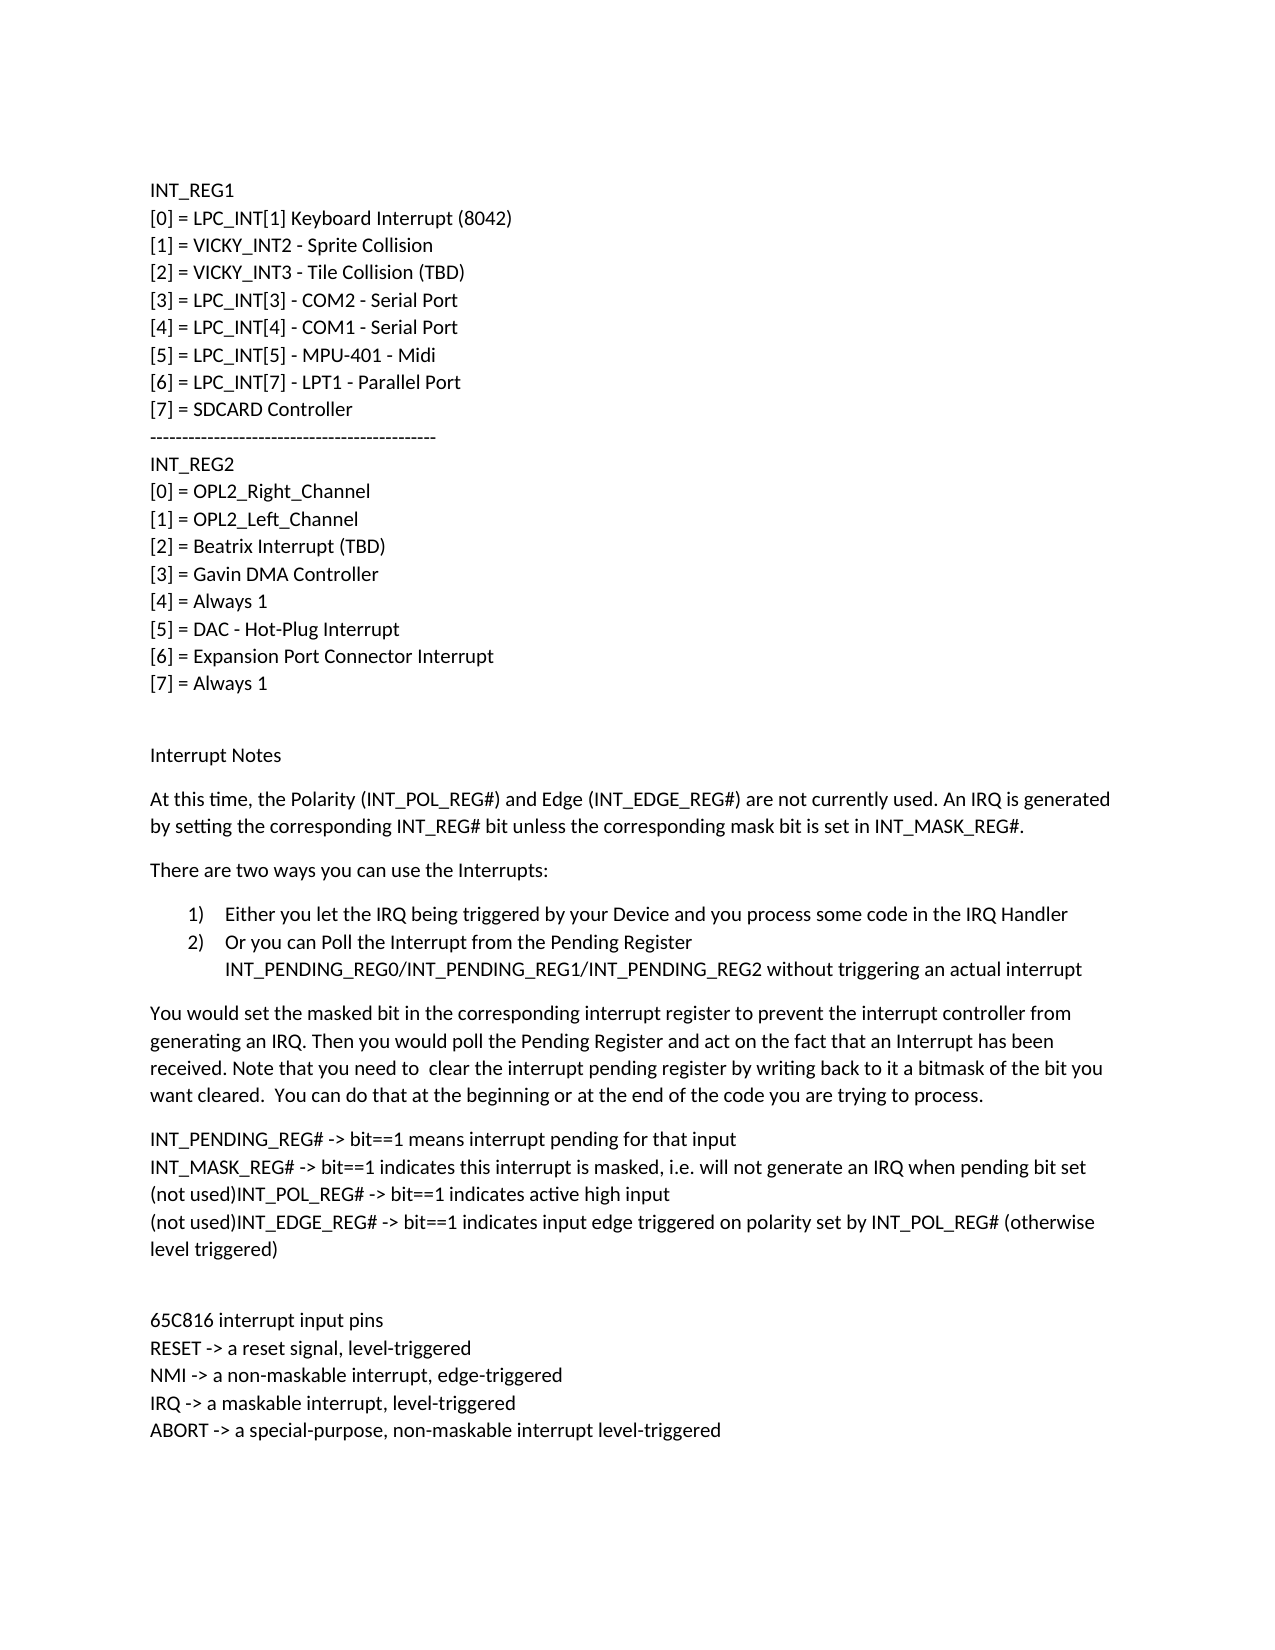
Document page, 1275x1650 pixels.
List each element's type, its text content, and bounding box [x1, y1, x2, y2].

text [2] = VICKY_INT3 - Tile Collision (TBD) [150, 259, 1125, 285]
text [1] = OPL2_Left_Channel [150, 506, 1125, 532]
text At this time, the Polarity (INT_POL_REG#) and Edge (INT_EDGE_REG#) are not currently used. An IRQ is generated by setting the corresponding INT_REG# bit unless the corresponding mask bit is set in INT_MASK_REG#. [150, 786, 1125, 839]
text INT_REG1 [150, 177, 1125, 203]
text 65C816 interrupt input pins RESET -> a reset signal, level-triggered NMI -> a non-maskable interrupt, edge-triggered IRQ -> a maskable interrupt, level-triggered ABORT -> a special-purpose, non-maskable interrupt level-triggered [150, 1308, 1125, 1443]
text INT_REG2 [150, 451, 1125, 477]
text There are two ways you can use the Interrupts: [150, 857, 1125, 883]
text [2] = Beatrix Interrupt (TBD) [150, 533, 1125, 559]
text [0] = OPL2_Right_Channel [150, 479, 1125, 504]
text [4] = Always 1 [150, 588, 1125, 614]
text --------------------------------------------- [150, 424, 1125, 449]
text [5] = LPC_INT[5] - MPU-401 - Midi [150, 342, 1125, 367]
text You would set the masked bit in the corresponding interrupt register to prevent the interrupt controller from generating an IRQ. Then you would poll the Pending Register and act on the fact that an Interrupt has been received. Note that you need to clear the interrupt pending register by writing back to it a bitmask of the bit you want cleared. You can do that at the beginning or at the end of the code you are trying to process. [150, 1000, 1125, 1108]
text [7] = Always 1 [150, 671, 1125, 696]
text [5] = DAC - Hot-Plug Interrupt [150, 616, 1125, 641]
text [6] = Expansion Port Connector Interrupt [150, 643, 1125, 668]
text [4] = LPC_INT[4] - COM1 - Serial Port [150, 314, 1125, 340]
text [1] = VICKY_INT2 - Sprite Collision [150, 232, 1125, 258]
list Or you can Poll the Interrupt from the Pending Register INT_PENDING_REG0/INT_PENDING_REG1/INT_PENDING_REG2 without triggering an actual interrupt [187, 929, 1125, 982]
text [7] = SDCARD Controller [150, 397, 1125, 422]
list Either you let the IRQ being triggered by your Device and you process some code in the IRQ Handler [187, 902, 1125, 927]
text [6] = LPC_INT[7] - LPT1 - Parallel Port [150, 369, 1125, 394]
text [3] = Gavin DMA Controller [150, 561, 1125, 586]
text Interrupt Notes [150, 742, 1125, 767]
text [0] = LPC_INT[1] Keyboard Interrupt (8042) [150, 205, 1125, 230]
text [3] = LPC_INT[3] - COM2 - Serial Port [150, 287, 1125, 312]
text INT_PENDING_REG# -> bit==1 means interrupt pending for that input INT_MASK_REG# -> bit==1 indicates this interrupt is masked, i.e. will not generate an IRQ when pending bit set (not used)INT_POL_REG# -> bit==1 indicates active high input (not used)INT_EDGE_REG# -> bit==1 indicates input edge triggered on polarity set by INT_POL_REG# (otherwise level triggered) [150, 1127, 1125, 1289]
